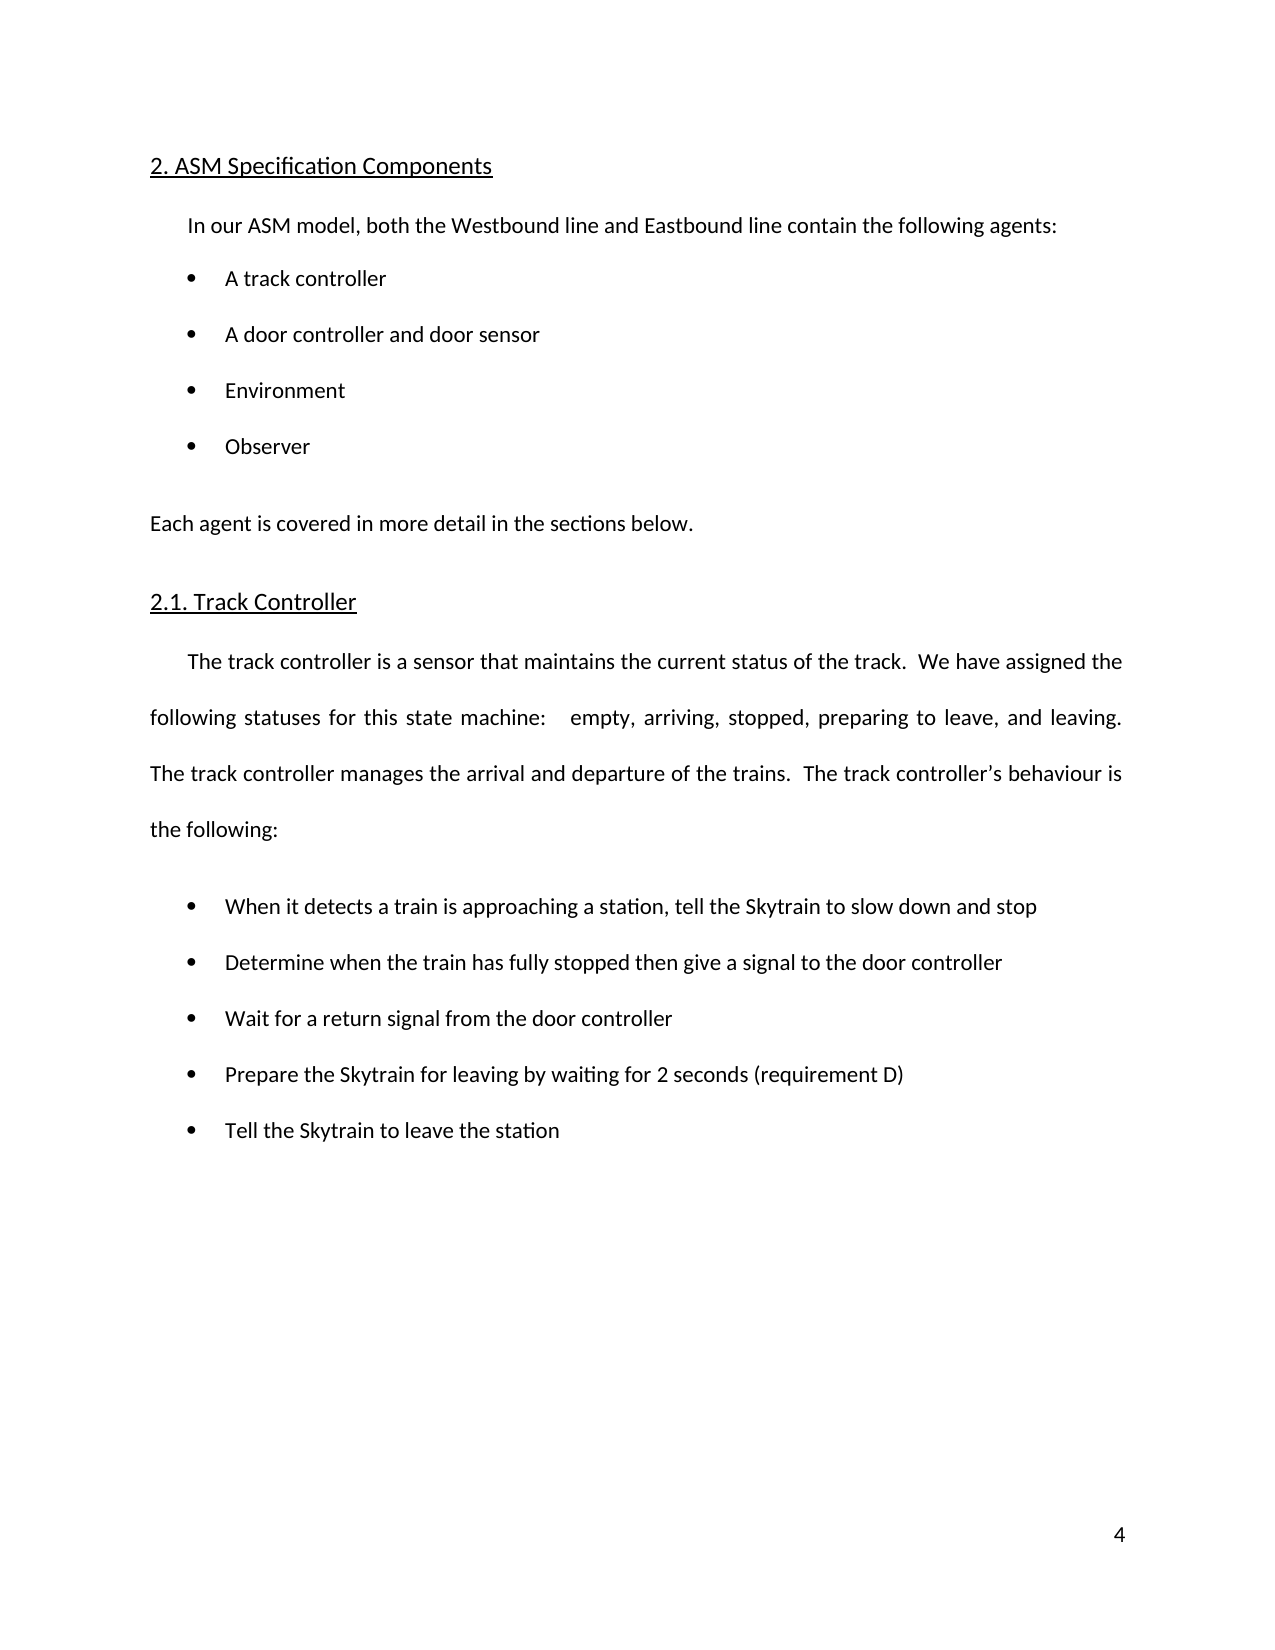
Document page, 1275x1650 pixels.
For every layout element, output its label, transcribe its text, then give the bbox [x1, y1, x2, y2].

text Each agent is covered in more detail in the sections below. [150, 509, 1125, 537]
list A door controller and door sensor [187, 320, 1125, 348]
list When it detects a train is approaching a station, tell the Skytrain to slow down and stop [187, 892, 1125, 920]
text The track controller is a sensor that maintains the current status of the track. We have assigned the following statuses for this state machine: empty, arriving, stopped, preparing to leave, and leaving. The track controller manages the arrival and departure of the trains. The track controller’s behaviour is the following: [150, 647, 1125, 843]
list Observer [187, 432, 1125, 460]
list Prepare the Skytrain for leaving by waiting for 2 seconds (requirement D) [187, 1060, 1125, 1088]
list A track controller [187, 264, 1125, 292]
list Tell the Skytrain to leave the station [187, 1116, 1125, 1144]
list Wait for a return signal from the door controller [187, 1004, 1125, 1032]
subtitle 2.1. Track Controller [150, 586, 1125, 616]
list Environment [187, 376, 1125, 404]
text In our ASM model, both the Westbound line and Eastbound line contain the following agents: [150, 211, 1125, 239]
subtitle 2. ASM Specification Components [150, 150, 1125, 181]
list Determine when the train has fully stopped then give a signal to the door controller [187, 948, 1125, 976]
